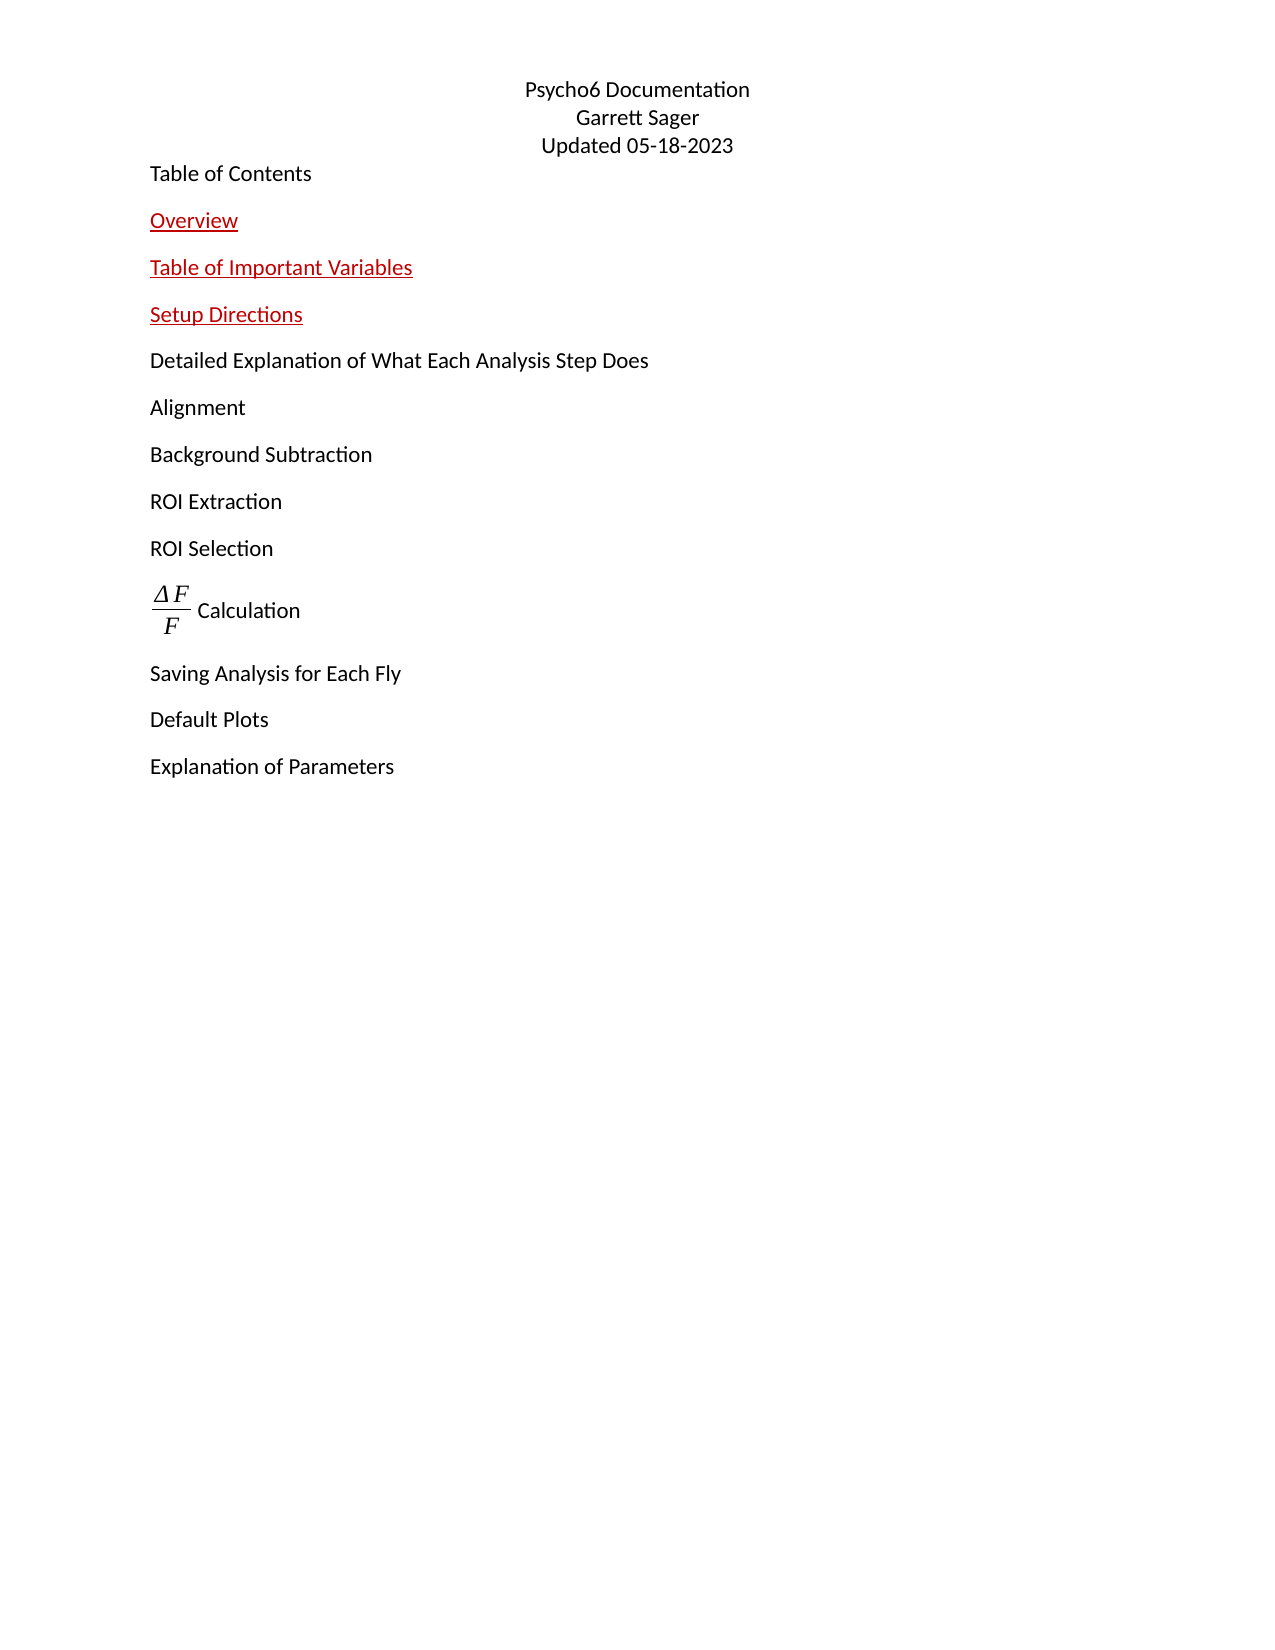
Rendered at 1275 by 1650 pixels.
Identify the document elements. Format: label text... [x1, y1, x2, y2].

text Saving Analysis for Each Fly [150, 659, 1125, 687]
text Overview [150, 206, 1125, 234]
text ROI Extraction [150, 487, 1125, 515]
text Background Subtraction [150, 440, 1125, 468]
text Default Plots [150, 706, 1125, 734]
text Explanation of Parameters [150, 752, 1125, 781]
text Alignment [150, 393, 1125, 421]
text ROI Selection [150, 534, 1125, 562]
text Setup Directions [150, 300, 1125, 328]
text Table of Important Variables [150, 253, 1125, 281]
text Detailed Explanation of What Each Analysis Step Does [150, 347, 1125, 374]
text Table of Contents [150, 159, 1125, 187]
text Calculation [150, 581, 1125, 640]
